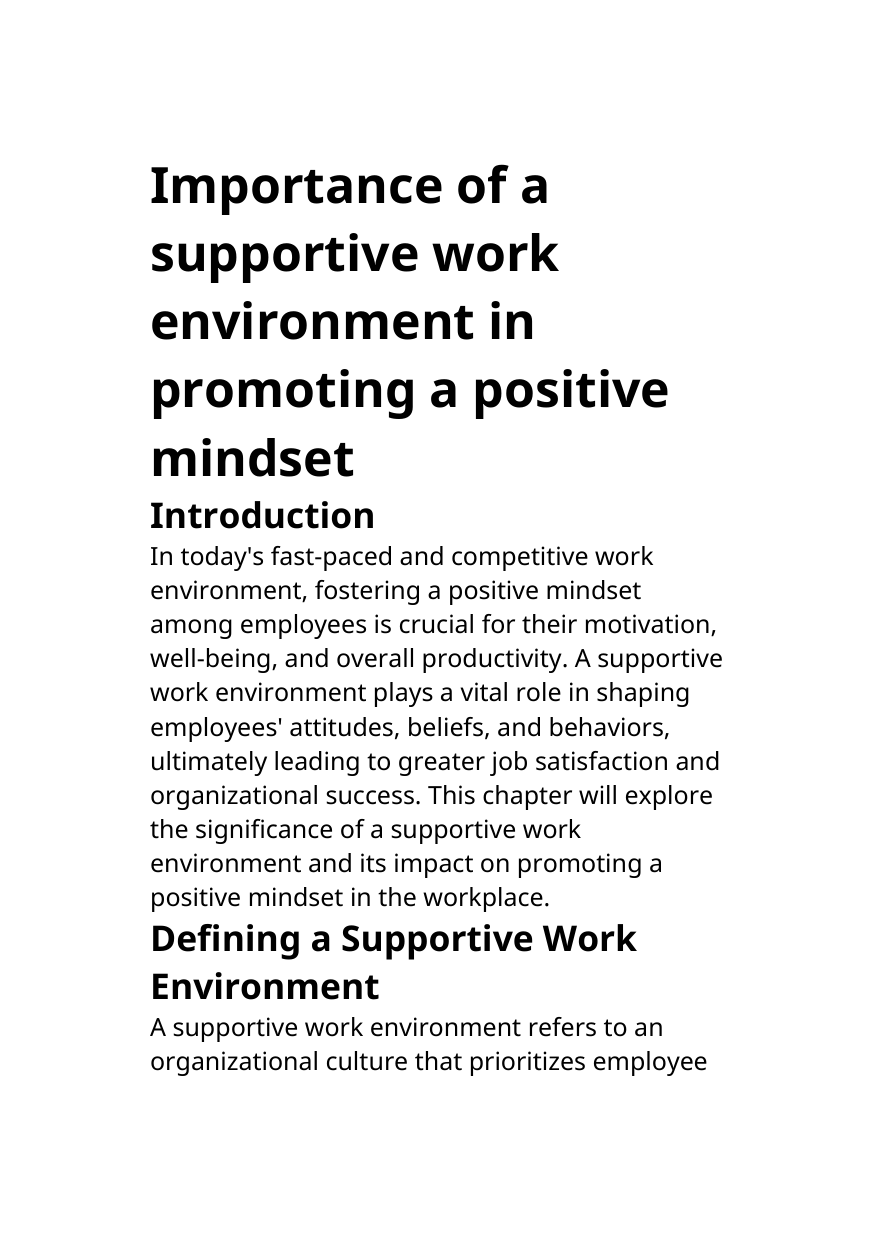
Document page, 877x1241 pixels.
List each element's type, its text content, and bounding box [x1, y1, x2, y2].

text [150, 1010, 727, 1078]
subtitle Importance of a supportive work environment in promoting a positive mindset [150, 150, 727, 491]
subtitle Defining a Supportive Work Environment [150, 913, 727, 1010]
text In today's fast-paced and competitive work environment, fostering a positive mindset among employees is crucial for their motivation, well-being, and overall productivity. A supportive work environment plays a vital role in shaping employees' attitudes, beliefs, and behaviors, ultimately leading to greater job satisfaction and organizational success. This chapter will explore the significance of a supportive work environment and its impact on promoting a positive mindset in the workplace. [150, 539, 727, 913]
subtitle Introduction [150, 491, 727, 539]
